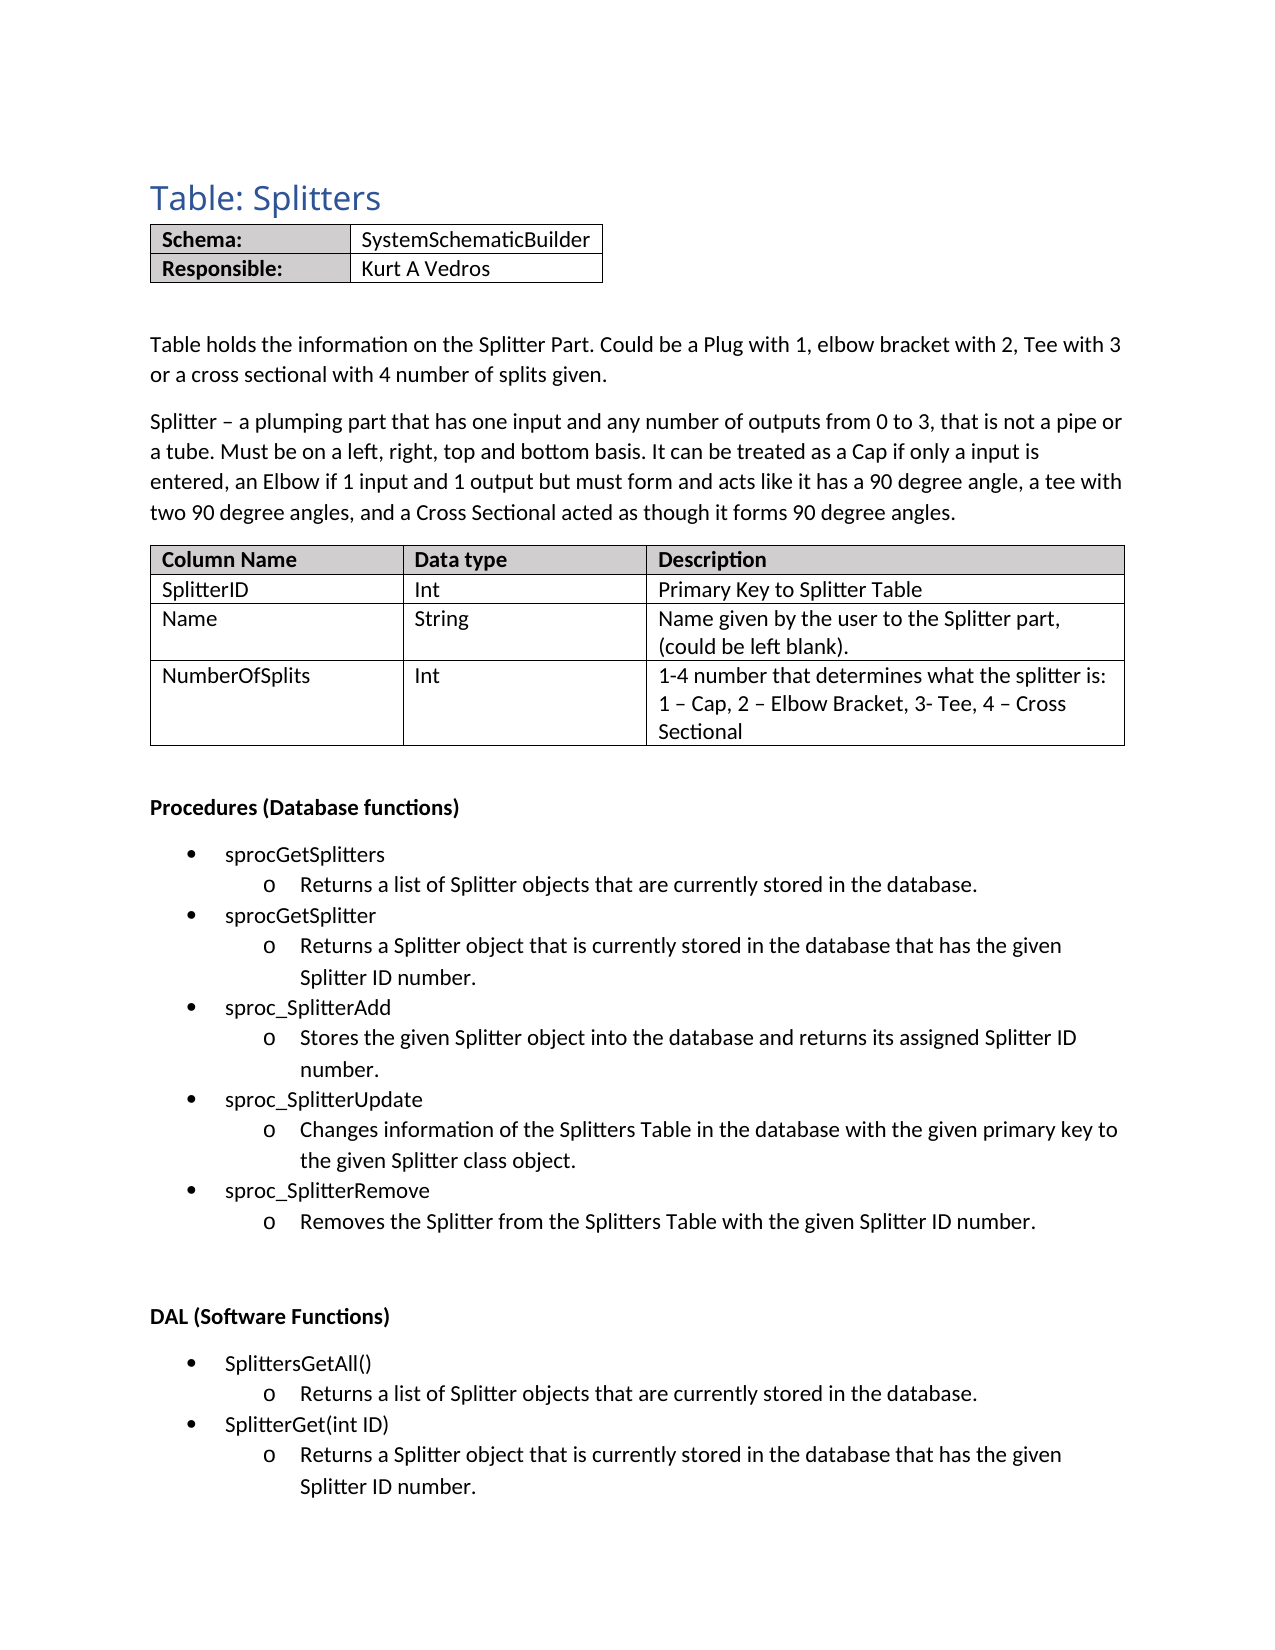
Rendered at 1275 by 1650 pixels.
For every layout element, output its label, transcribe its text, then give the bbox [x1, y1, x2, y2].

table_cell NumberOfSplits [151, 661, 403, 745]
list Removes the Splitter from the Splitters Table with the given Splitter ID number. [262, 1207, 1125, 1236]
list sprocGetSplitters [187, 840, 1125, 868]
text Procedures (Database functions) [150, 793, 1125, 821]
list Changes information of the Splitters Table in the database with the given primary key to the given Splitter class object. [262, 1115, 1125, 1174]
table_cell String [404, 604, 646, 660]
table_cell Responsible: [151, 254, 350, 282]
table_header Column Name [151, 546, 403, 574]
text Splitter – a plumping part that has one input and any number of outputs from 0 to 3, that is not a pipe or a tube. Must be on a left, right, top and bottom basis. It can be treated as a Cap if only a input is entered, an Elbow if 1 input and 1 output but must form and acts like it has a 90 degree angle, a tee with two 90 degree angles, and a Cross Sectional acted as though it forms 90 degree angles. [150, 407, 1125, 526]
table_cell SplitterID [151, 575, 403, 603]
list sprocGetSplitter [187, 901, 1125, 929]
table_cell Int [404, 575, 646, 603]
table_header Schema: [151, 225, 350, 253]
table_cell Name [151, 604, 403, 660]
subtitle Table: Splitters [150, 175, 1125, 220]
list Returns a list of Splitter objects that are currently stored in the database. [262, 1379, 1125, 1408]
list sproc_SplitterRemove [187, 1177, 1125, 1205]
list sproc_SplitterAdd [187, 993, 1125, 1021]
table_cell Kurt A Vedros [351, 254, 602, 282]
list Stores the given Splitter object into the database and returns its assigned Splitter ID number. [262, 1023, 1125, 1083]
table_cell 1-4 number that determines what the splitter is: 1 – Cap, 2 – Elbow Bracket, 3- Tee, 4 – Cross Sectional [647, 661, 1124, 745]
text Table holds the information on the Splitter Part. Could be a Plug with 1, elbow bracket with 2, Tee with 3 or a cross sectional with 4 number of splits given. [150, 330, 1125, 388]
list SplitterGet(int ID) [187, 1410, 1125, 1438]
list sproc_SplitterUpdate [187, 1085, 1125, 1113]
table_cell Name given by the user to the Splitter part, (could be left blank). [647, 604, 1124, 660]
list Returns a Splitter object that is currently stored in the database that has the given Splitter ID number. [262, 932, 1125, 991]
table_header Description [647, 546, 1124, 574]
list SplittersGetAll() [187, 1349, 1125, 1377]
table_cell Int [404, 661, 646, 745]
table_header Data type [404, 546, 646, 574]
list Returns a list of Splitter objects that are currently stored in the database. [262, 870, 1125, 899]
list Returns a Splitter object that is currently stored in the database that has the given Splitter ID number. [262, 1441, 1125, 1500]
text DAL (Software Functions) [150, 1302, 1125, 1330]
table_header SystemSchematicBuilder [351, 225, 602, 253]
table_cell Primary Key to Splitter Table [647, 575, 1124, 603]
